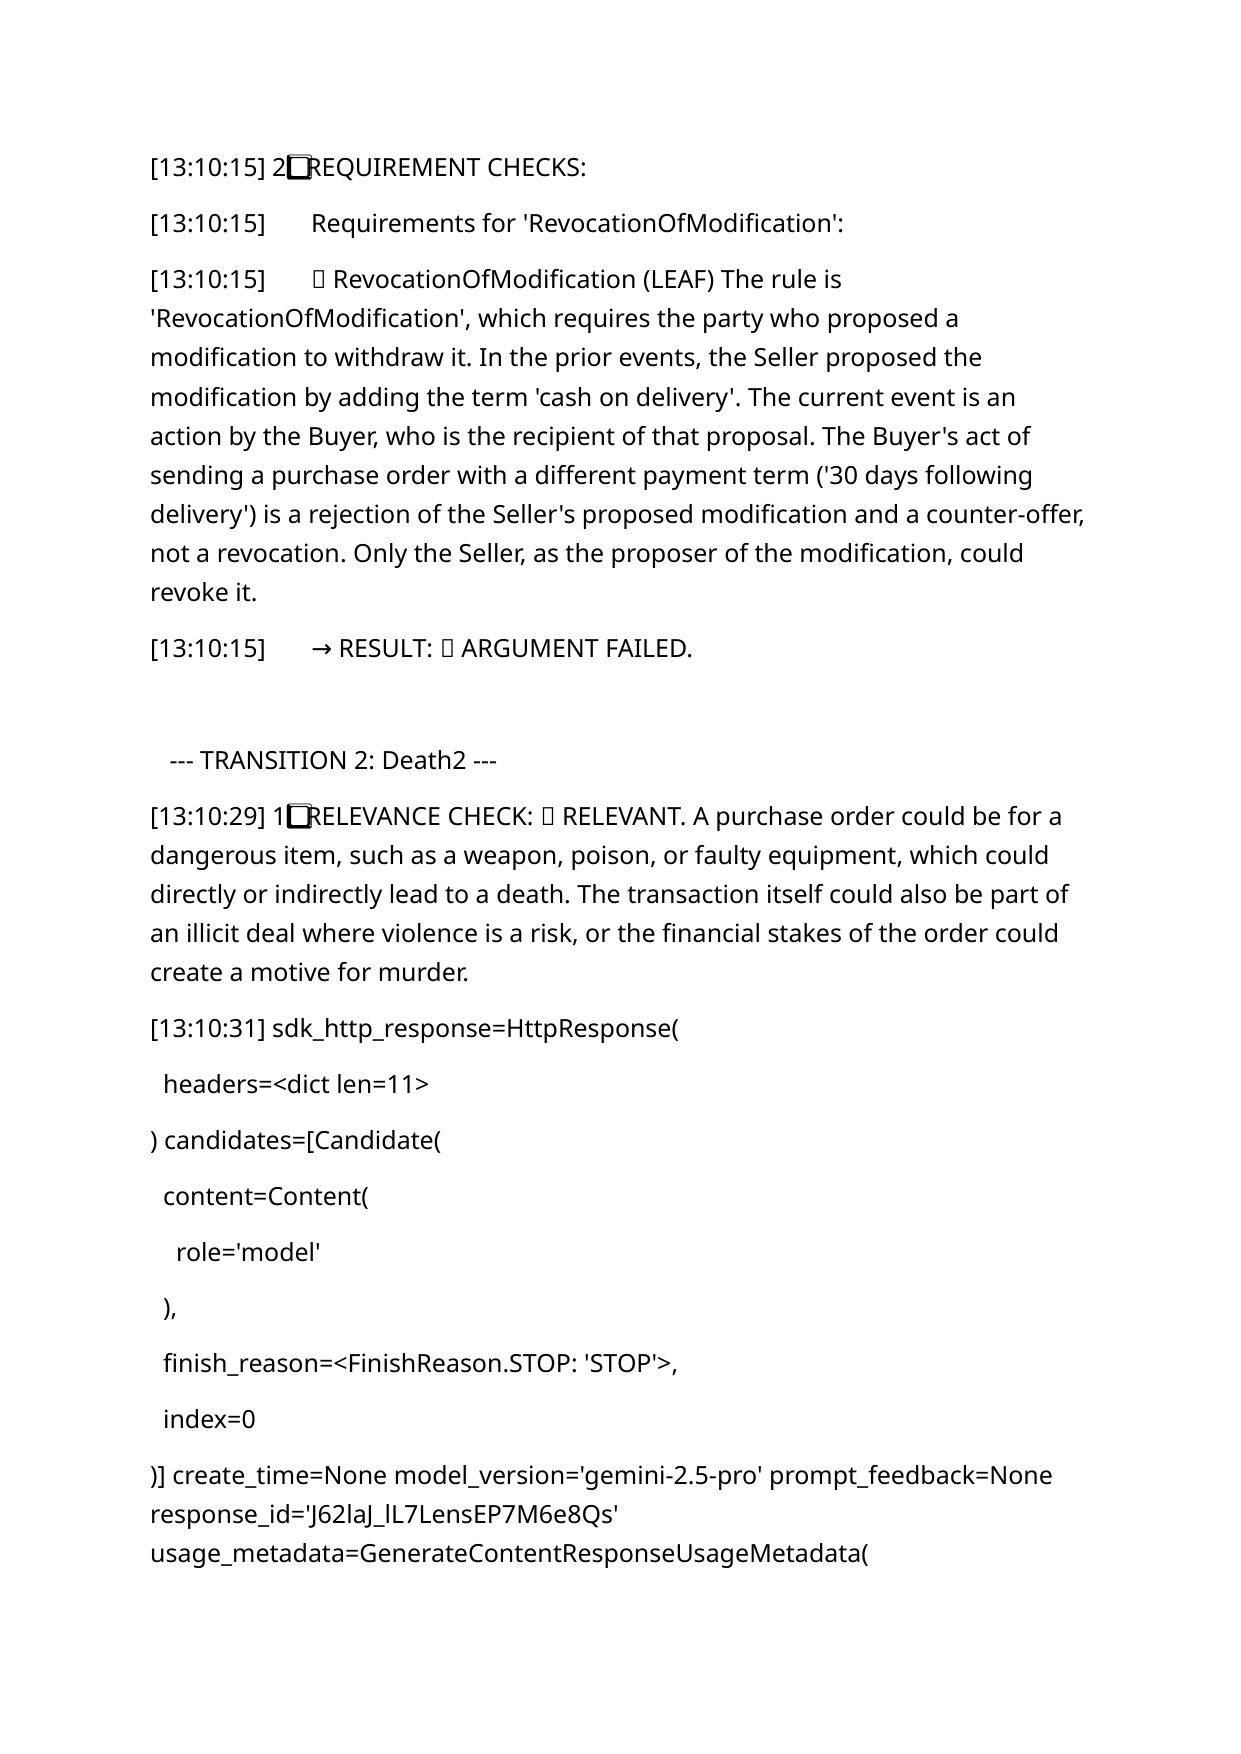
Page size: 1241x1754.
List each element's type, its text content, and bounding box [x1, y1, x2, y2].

text content=Content( [150, 1178, 1090, 1212]
text ), [150, 1290, 1090, 1324]
text role='model' [150, 1234, 1090, 1268]
text [13:10:15] Requirements for 'RevocationOfModification': [150, 206, 1090, 240]
text headers=<dict len=11> [150, 1067, 1090, 1101]
text [13:10:15] 2️⃣ REQUIREMENT CHECKS: [150, 150, 1090, 184]
text --- TRANSITION 2: Death2 --- [150, 742, 1090, 777]
text [13:10:15] → RESULT: ❌ ARGUMENT FAILED. [150, 631, 1090, 665]
text [13:10:29] 1️⃣ RELEVANCE CHECK: ✅ RELEVANT. A purchase order could be for a dangerous item, such as a weapon, poison, or faulty equipment, which could directly or indirectly lead to a death. The transaction itself could also be part of an illicit deal where violence is a risk, or the financial stakes of the order could create a motive for murder. [150, 798, 1090, 989]
text ) candidates=[Candidate( [150, 1122, 1090, 1157]
text index=0 [150, 1402, 1090, 1436]
text )] create_time=None model_version='gemini-2.5-pro' prompt_feedback=None response_id='J62laJ_lL7LensEP7M6e8Qs' usage_metadata=GenerateContentResponseUsageMetadata( [150, 1457, 1090, 1570]
text [13:10:15] 🔴 RevocationOfModification (LEAF) The rule is 'RevocationOfModification', which requires the party who proposed a modification to withdraw it. In the prior events, the Seller proposed the modification by adding the term 'cash on delivery'. The current event is an action by the Buyer, who is the recipient of that proposal. The Buyer's act of sending a purchase order with a different payment term ('30 days following delivery') is a rejection of the Seller's proposed modification and a counter-offer, not a revocation. Only the Seller, as the proposer of the modification, could revoke it. [150, 262, 1090, 609]
text [13:10:31] sdk_http_response=HttpResponse( [150, 1011, 1090, 1045]
text finish_reason=<FinishReason.STOP: 'STOP'>, [150, 1346, 1090, 1380]
